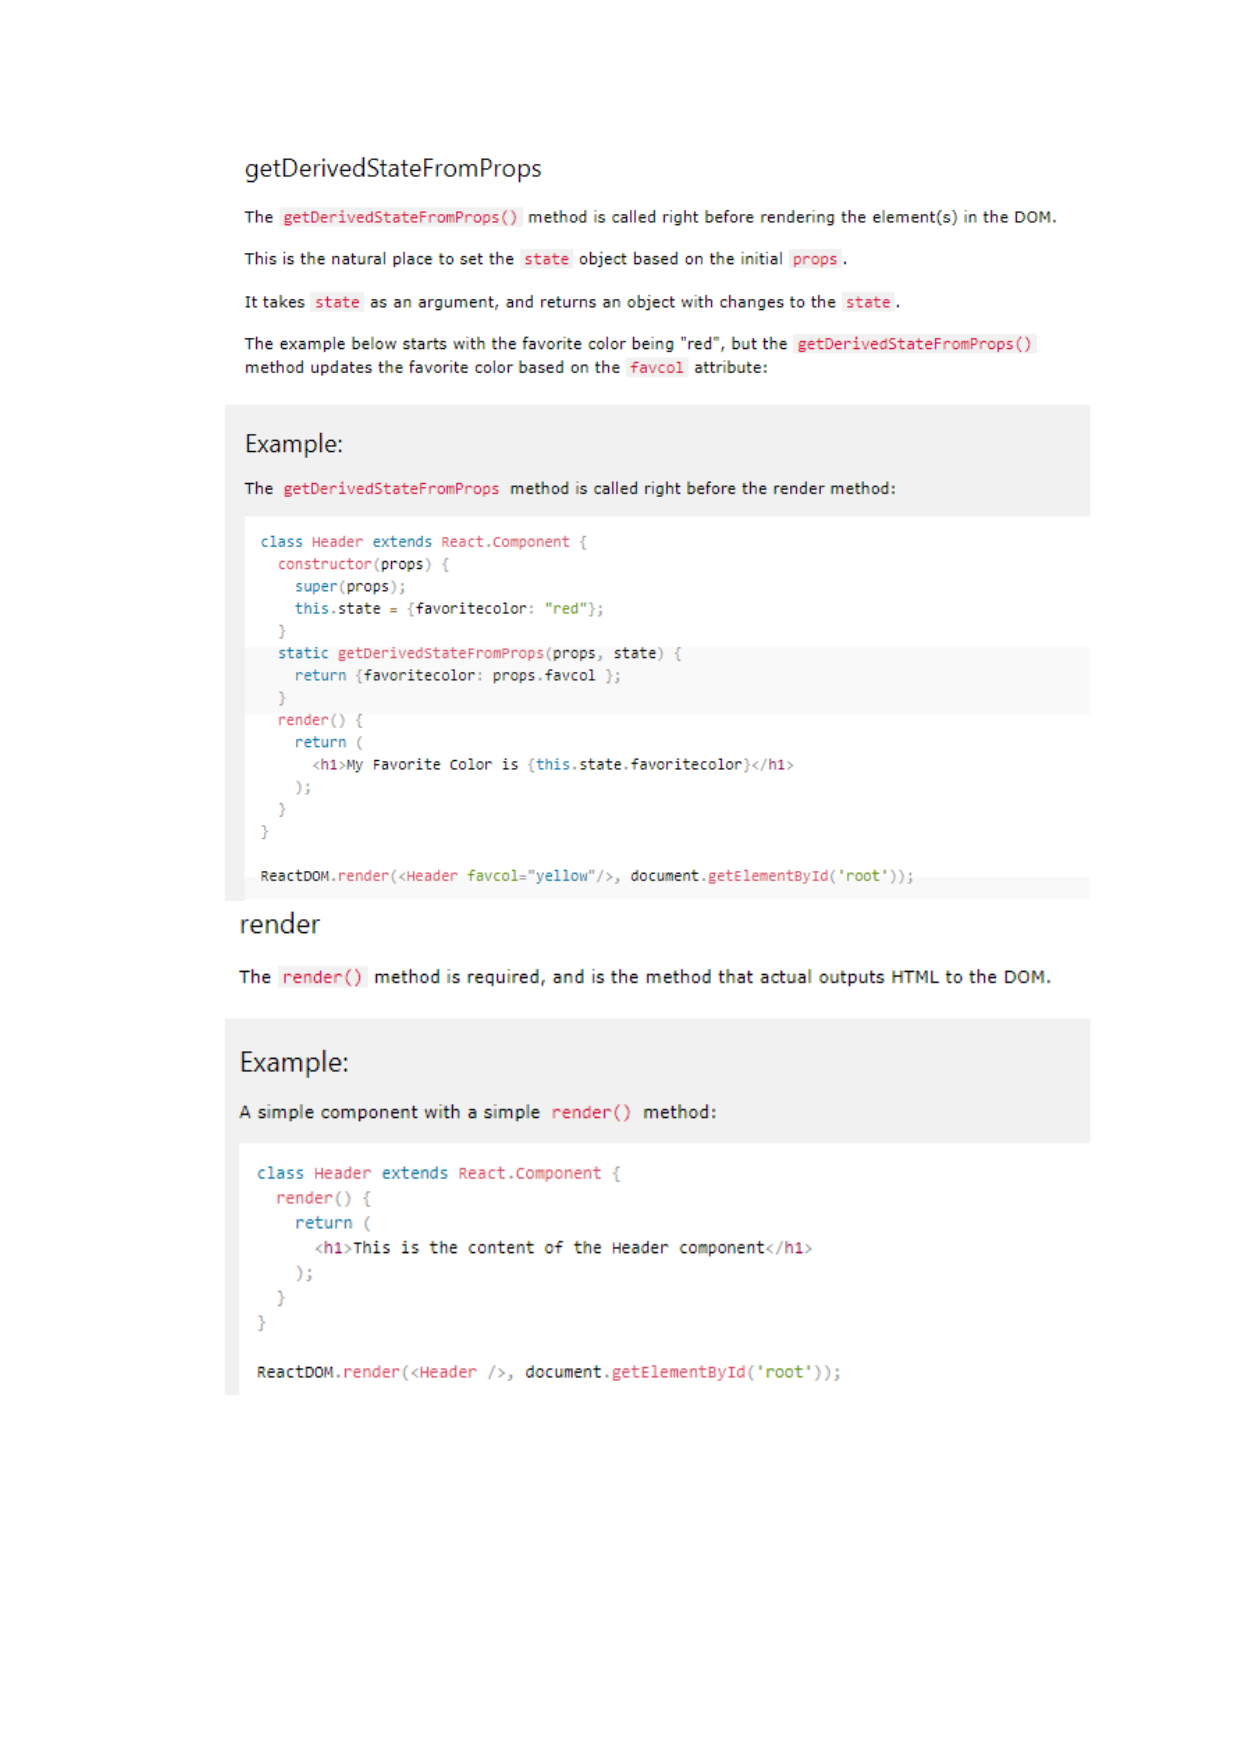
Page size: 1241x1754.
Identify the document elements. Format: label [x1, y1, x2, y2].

picture [224, 150, 1091, 1395]
